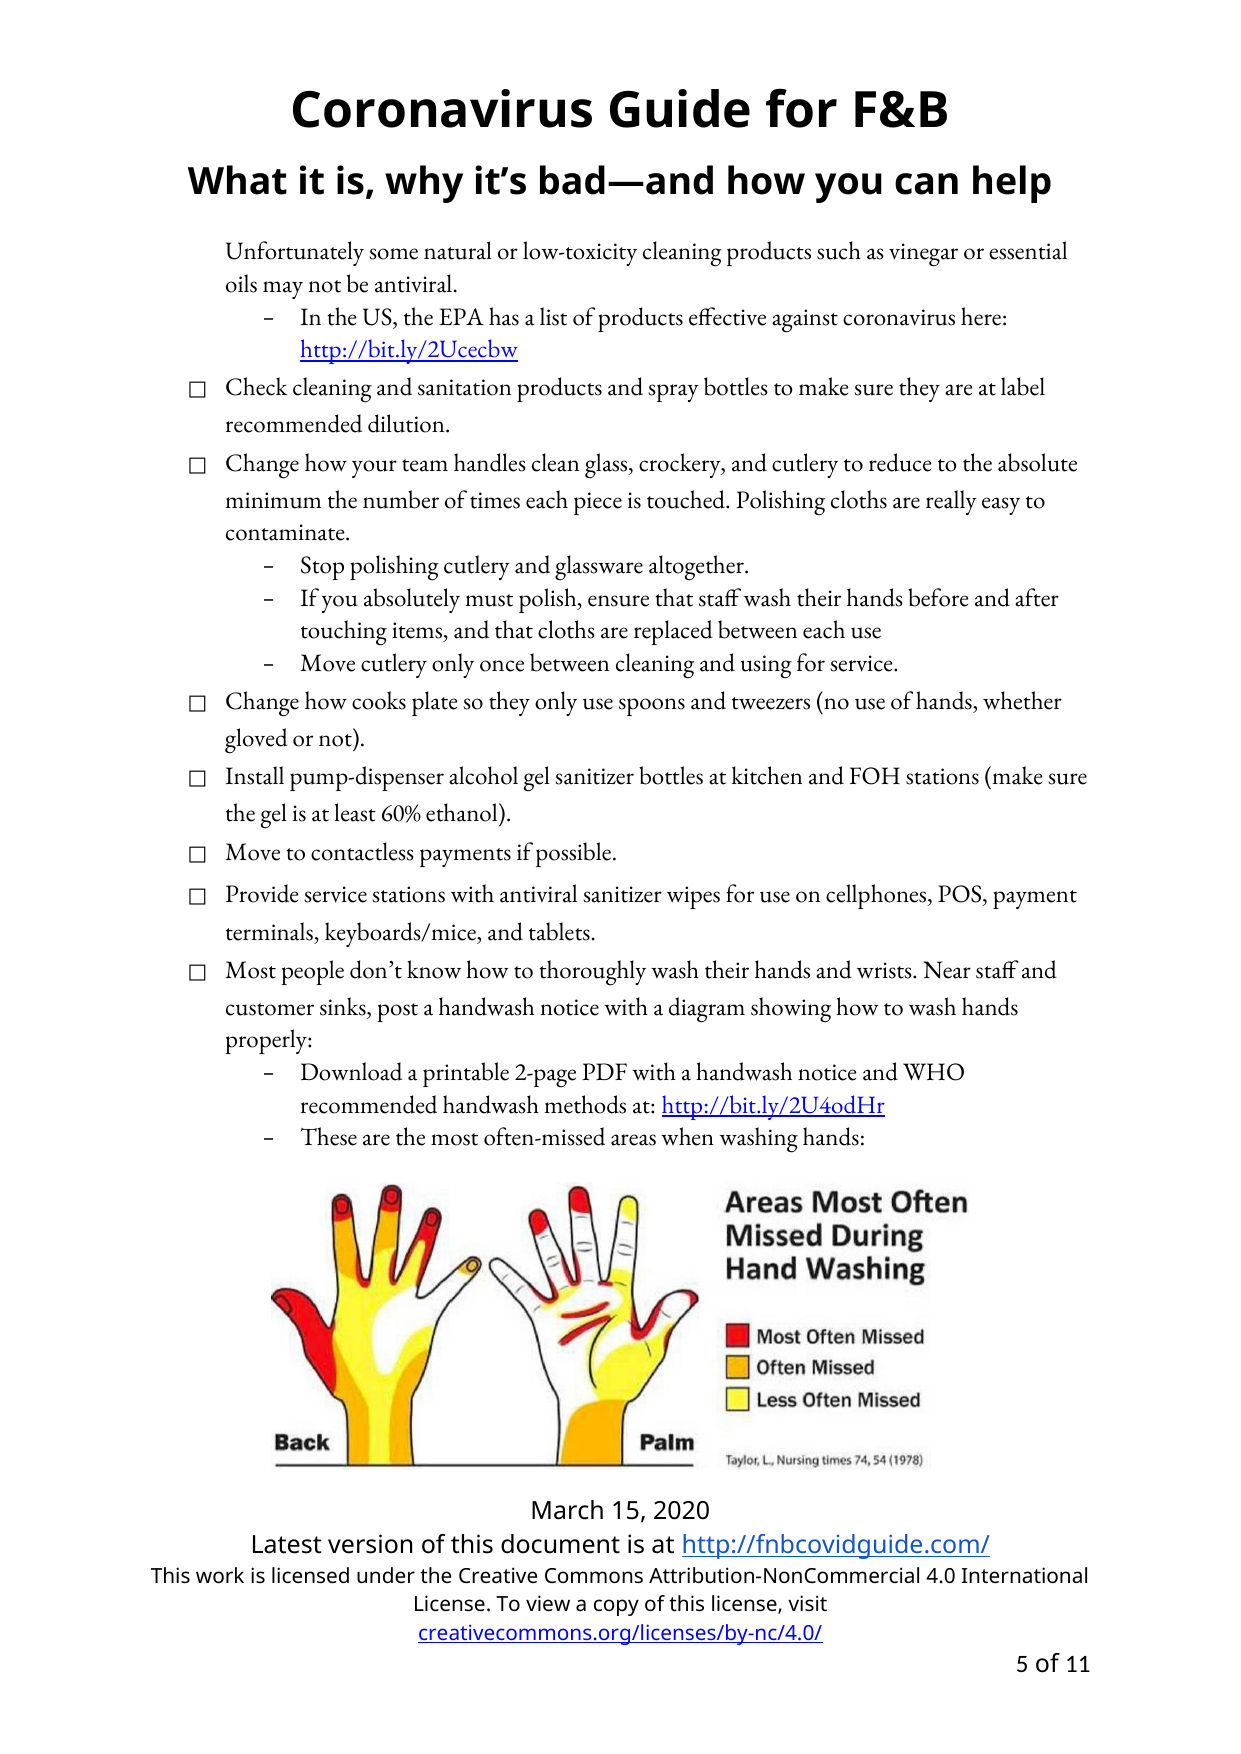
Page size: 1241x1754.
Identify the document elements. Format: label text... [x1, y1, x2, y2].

list Check cleaning and sanitation products and spray bottles to make sure they are at label recommended dilution. [187, 365, 1090, 440]
list Move to contactless payments if possible. [187, 829, 1090, 872]
list Change how your team handles clean glass, crockery, and cutlery to reduce to the absolute minimum the number of times each piece is touched. Polishing cloths are really easy to contaminate. [187, 440, 1090, 548]
list Install pump-dispenser alcohol gel sanitizer bottles at kitchen and FOH stations (make sure the gel is at least 60% ethanol). [187, 754, 1090, 829]
list If you absolutely must polish, ensure that staff wash their hands before and after touching items, and that cloths are replaced between each use [262, 581, 1090, 646]
picture [271, 1182, 970, 1470]
list These are the most often-missed areas when washing hands: [262, 1120, 1090, 1153]
list Provide service stations with antiviral sanitizer wipes for use on cellphones, POS, payment terminals, keyboards/mice, and tablets. [187, 872, 1090, 947]
list Stop polishing cutlery and glassware altogether. [262, 548, 1090, 581]
list Most people don’t know how to thoroughly wash their hands and wrists. Near staff and customer sinks, post a handwash notice with a diagram showing how to wash hands properly: [187, 947, 1090, 1055]
list Change how cooks plate so they only use spoons and tweezers (no use of hands, whether gloved or not). [187, 679, 1090, 754]
list In the US, the EPA has a list of products effective against coronavirus here: http://bit.ly/2Ucecbw [262, 300, 1090, 365]
list Move cutlery only once between cleaning and using for service. [262, 646, 1090, 679]
list Download a printable 2-page PDF with a handwash notice and WHO recommended handwash methods at: http://bit.ly/2U4odHr [262, 1055, 1090, 1120]
